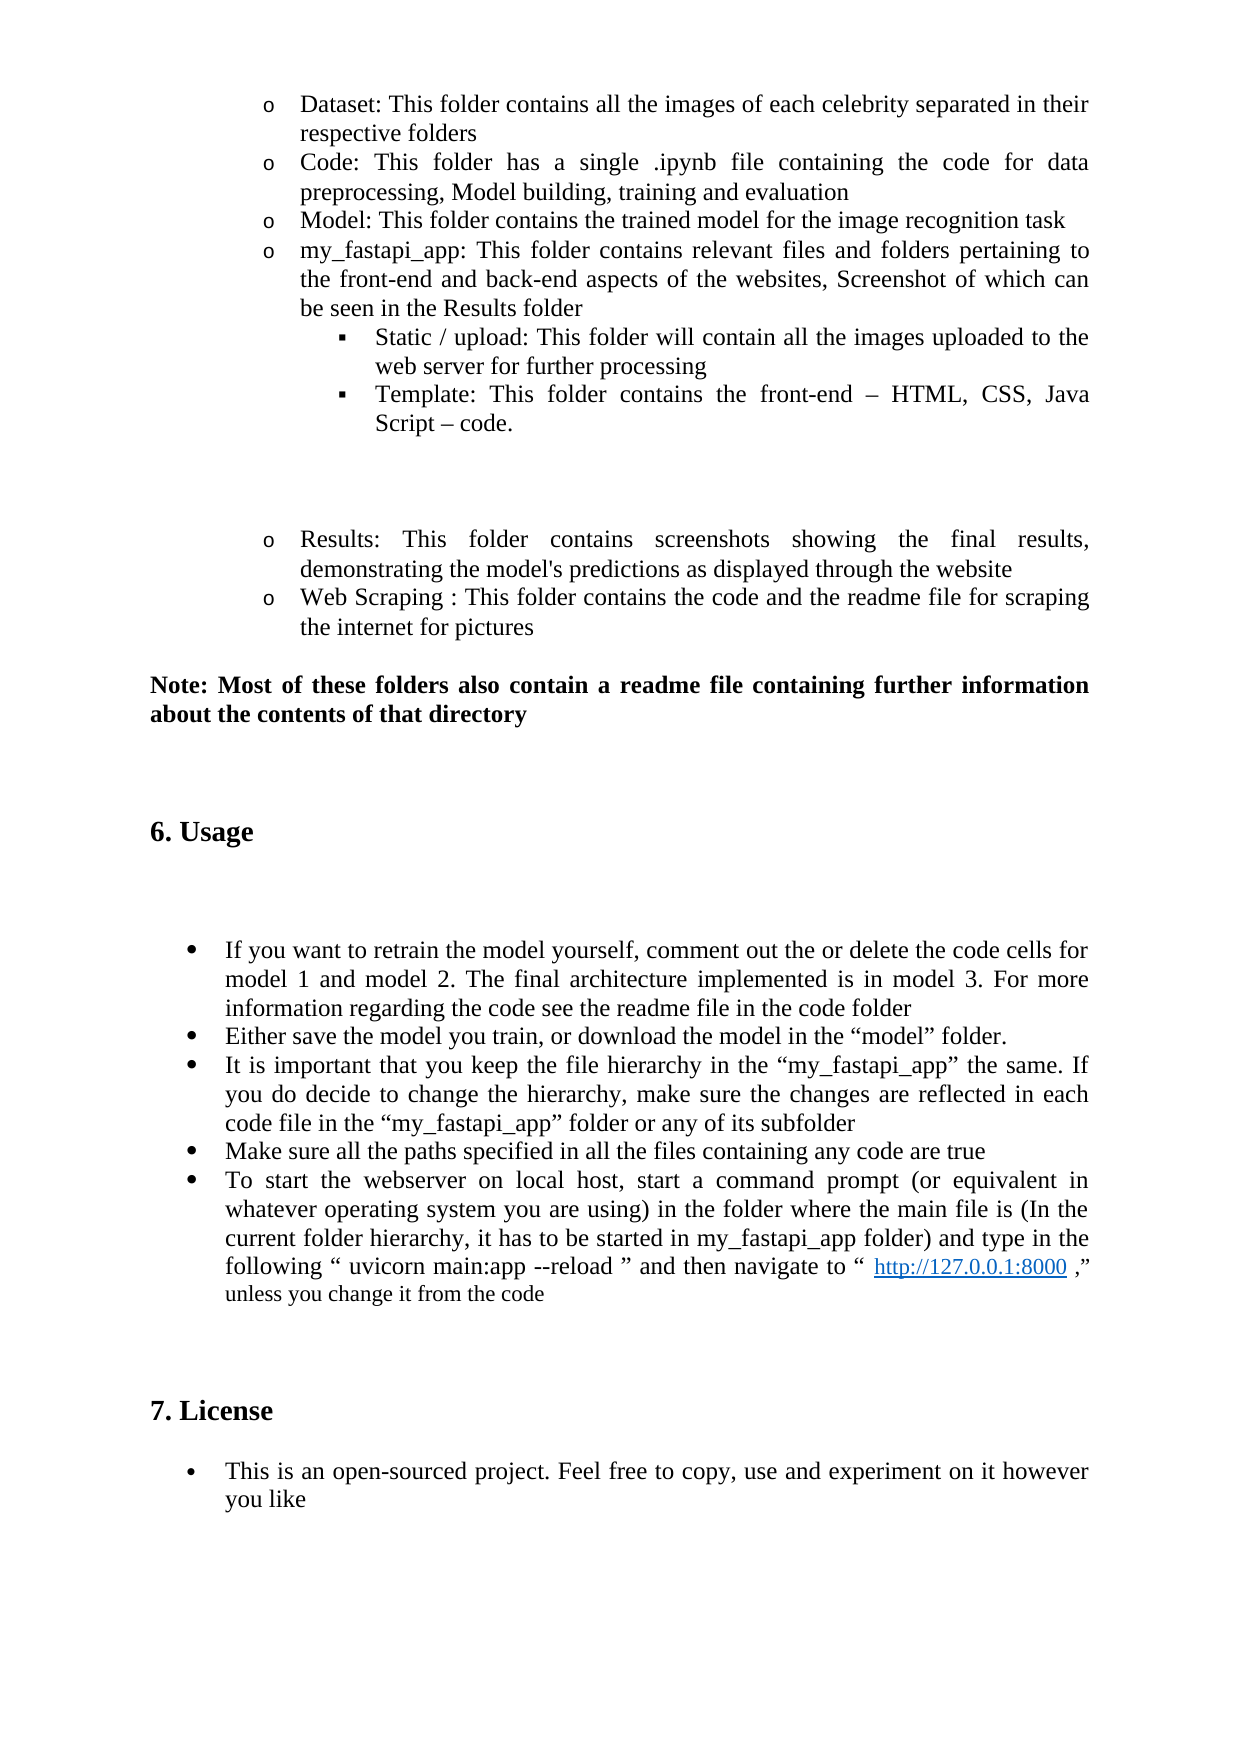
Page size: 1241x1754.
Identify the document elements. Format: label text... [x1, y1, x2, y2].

text 6. Usage [150, 814, 1090, 848]
list my_fastapi_app: This folder contains relevant files and folders pertaining to the front-end and back-end aspects of the websites, Screenshot of which can be seen in the Results folder [262, 235, 1090, 322]
text Note: Most of these folders also contain a readme file containing further information about the contents of that directory [150, 670, 1090, 727]
list Dataset: This folder contains all the images of each celebrity separated in their respective folders [262, 89, 1090, 147]
list Model: This folder contains the trained model for the image recognition task [262, 205, 1090, 235]
list If you want to retrain the model yourself, comment out the or delete the code cells for model 1 and model 2. The final architecture implemented is in model 3. For more information regarding the code see the readme file in the code folder [187, 935, 1090, 1021]
list Static / upload: This folder will contain all the images uploaded to the web server for further processing [337, 322, 1090, 379]
list It is important that you keep the file hierarchy in the “my_fastapi_app” the same. If you do decide to change the hierarchy, make sure the changes are reflected in each code file in the “my_fastapi_app” folder or any of its subfolder [187, 1050, 1090, 1136]
list This is an open-sourced project. Feel free to copy, use and experiment on it however you like [187, 1456, 1090, 1513]
list Either save the model you train, or download the model in the “model” folder. [187, 1021, 1090, 1050]
list Code: This folder has a single .ipynb file containing the code for data preprocessing, Model building, training and evaluation [262, 147, 1090, 205]
list Web Scraping : This folder contains the code and the readme file for scraping the internet for pictures [262, 582, 1090, 641]
list Make sure all the paths specified in all the files containing any code are true [187, 1136, 1090, 1165]
text 7. License [150, 1393, 1090, 1427]
list Template: This folder contains the front-end – HTML, CSS, Java Script – code. [337, 379, 1090, 437]
list Results: This folder contains screenshots showing the final results, demonstrating the model's predictions as displayed through the website [262, 524, 1090, 582]
list To start the webserver on local host, start a command prompt (or equivalent in whatever operating system you are using) in the folder where the main file is (In the current folder hierarchy, it has to be started in my_fastapi_app folder) and type in the following “ uvicorn main:app --reload ” and then navigate to “ http://127.0.0.1:8000 ,” unless you change it from the code [187, 1165, 1090, 1306]
